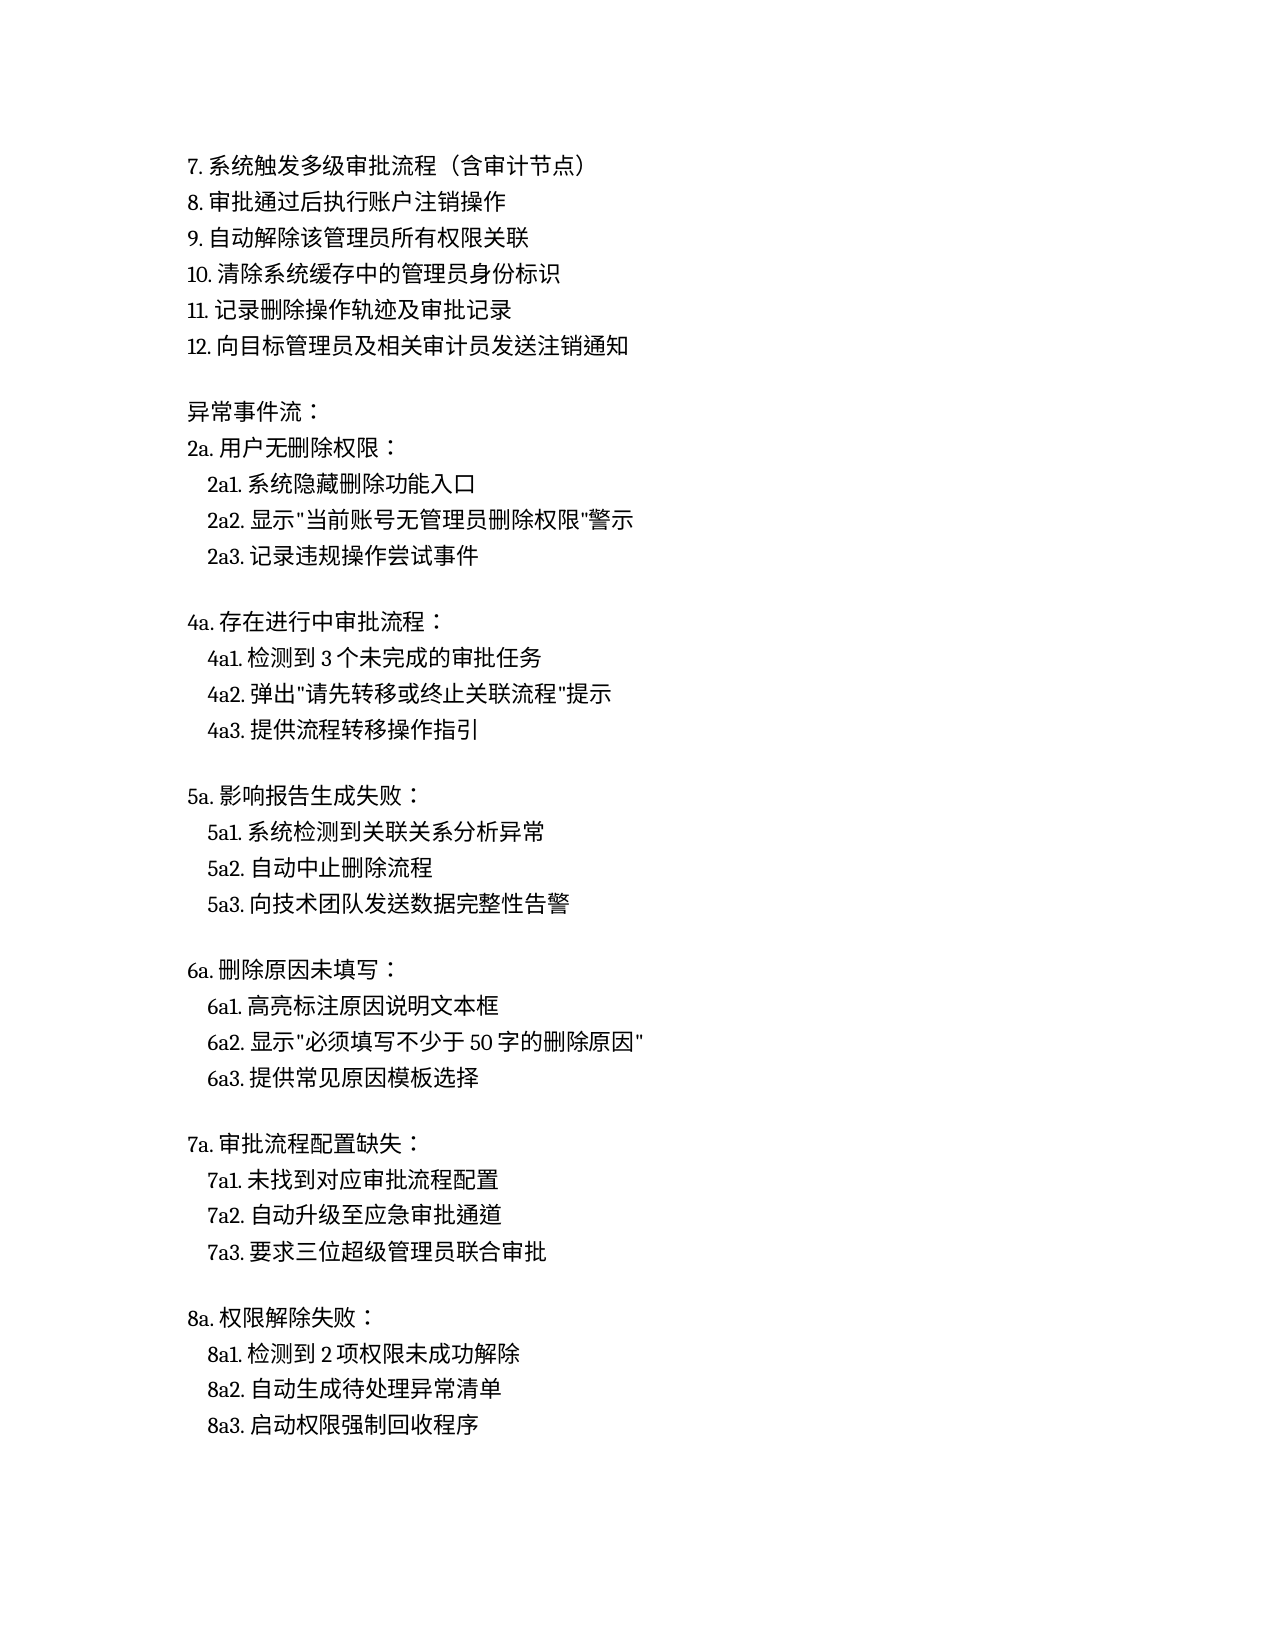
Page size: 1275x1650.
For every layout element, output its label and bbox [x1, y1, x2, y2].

text [187, 150, 1087, 1471]
